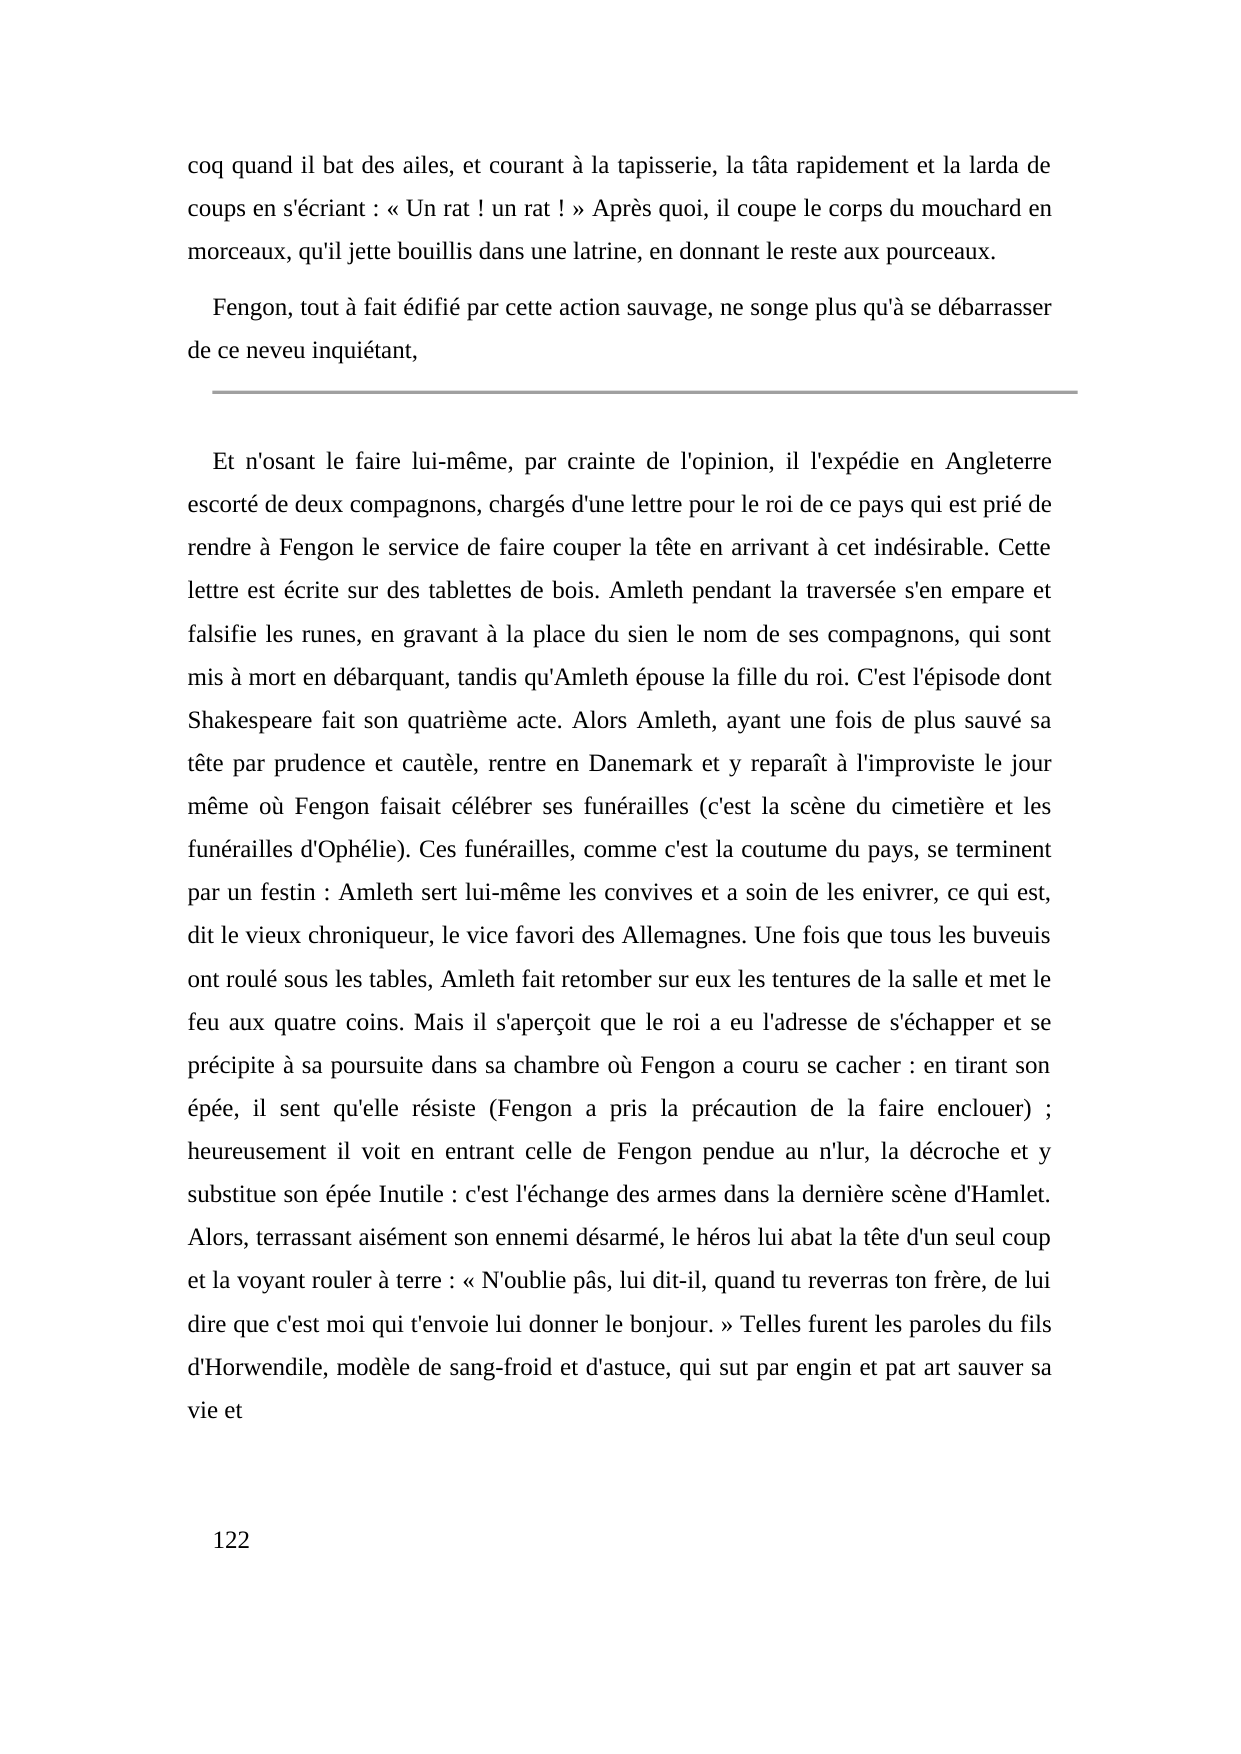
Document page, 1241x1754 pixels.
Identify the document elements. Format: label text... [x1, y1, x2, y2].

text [187, 150, 1053, 265]
text Fengon, tout à fait édifié par cette action sauvage, ne songe plus qu'à se débarrasser de ce neveu inquiétant, [187, 292, 1053, 364]
text Et n'osant le faire lui-même, par crainte de l'opinion, il l'expédie en Angleterre escorté de deux compagnons, chargés d'une lettre pour le roi de ce pays qui est prié de rendre à Fengon le service de faire couper la tête en arrivant à cet indésirable. Cette lettre est écrite sur des tablettes de bois. Amleth pendant la traversée s'en empare et falsifie les runes, en gravant à la place du sien le nom de ses compagnons, qui sont mis à mort en débarquant, tandis qu'Amleth épouse la fille du roi. C'est l'épisode dont Shakespeare fait son quatrième acte. Alors Amleth, ayant une fois de plus sauvé sa tête par prudence et cautèle, rentre en Danemark et y reparaît à l'improviste le jour même où Fengon faisait célébrer ses funérailles (c'est la scène du cimetière et les funérailles d'Ophélie). Ces funérailles, comme c'est la coutume du pays, se terminent par un festin : Amleth sert lui-même les convives et a soin de les enivrer, ce qui est, dit le vieux chroniqueur, le vice favori des Allemagnes. Une fois que tous les buveuis ont roulé sous les tables, Amleth fait retomber sur eux les tentures de la salle et met le feu aux quatre coins. Mais il s'aperçoit que le roi a eu l'adresse de s'échapper et se précipite à sa poursuite dans sa chambre où Fengon a couru se cacher : en tirant son épée, il sent qu'elle résiste (Fengon a pris la précaution de la faire enclouer) ; heureusement il voit en entrant celle de Fengon pendue au n'lur, la décroche et y substitue son épée Inutile : c'est l'échange des armes dans la dernière scène d'Hamlet. Alors, terrassant aisément son ennemi désarmé, le héros lui abat la tête d'un seul coup et la voyant rouler à terre : « N'oublie pâs, lui dit-il, quand tu reverras ton frère, de lui dire que c'est moi qui t'envoie lui donner le bonjour. » Telles furent les paroles du fils d'Horwendile, modèle de sang-froid et d'astuce, qui sut par engin et pat art sauver sa vie et [187, 446, 1053, 1424]
